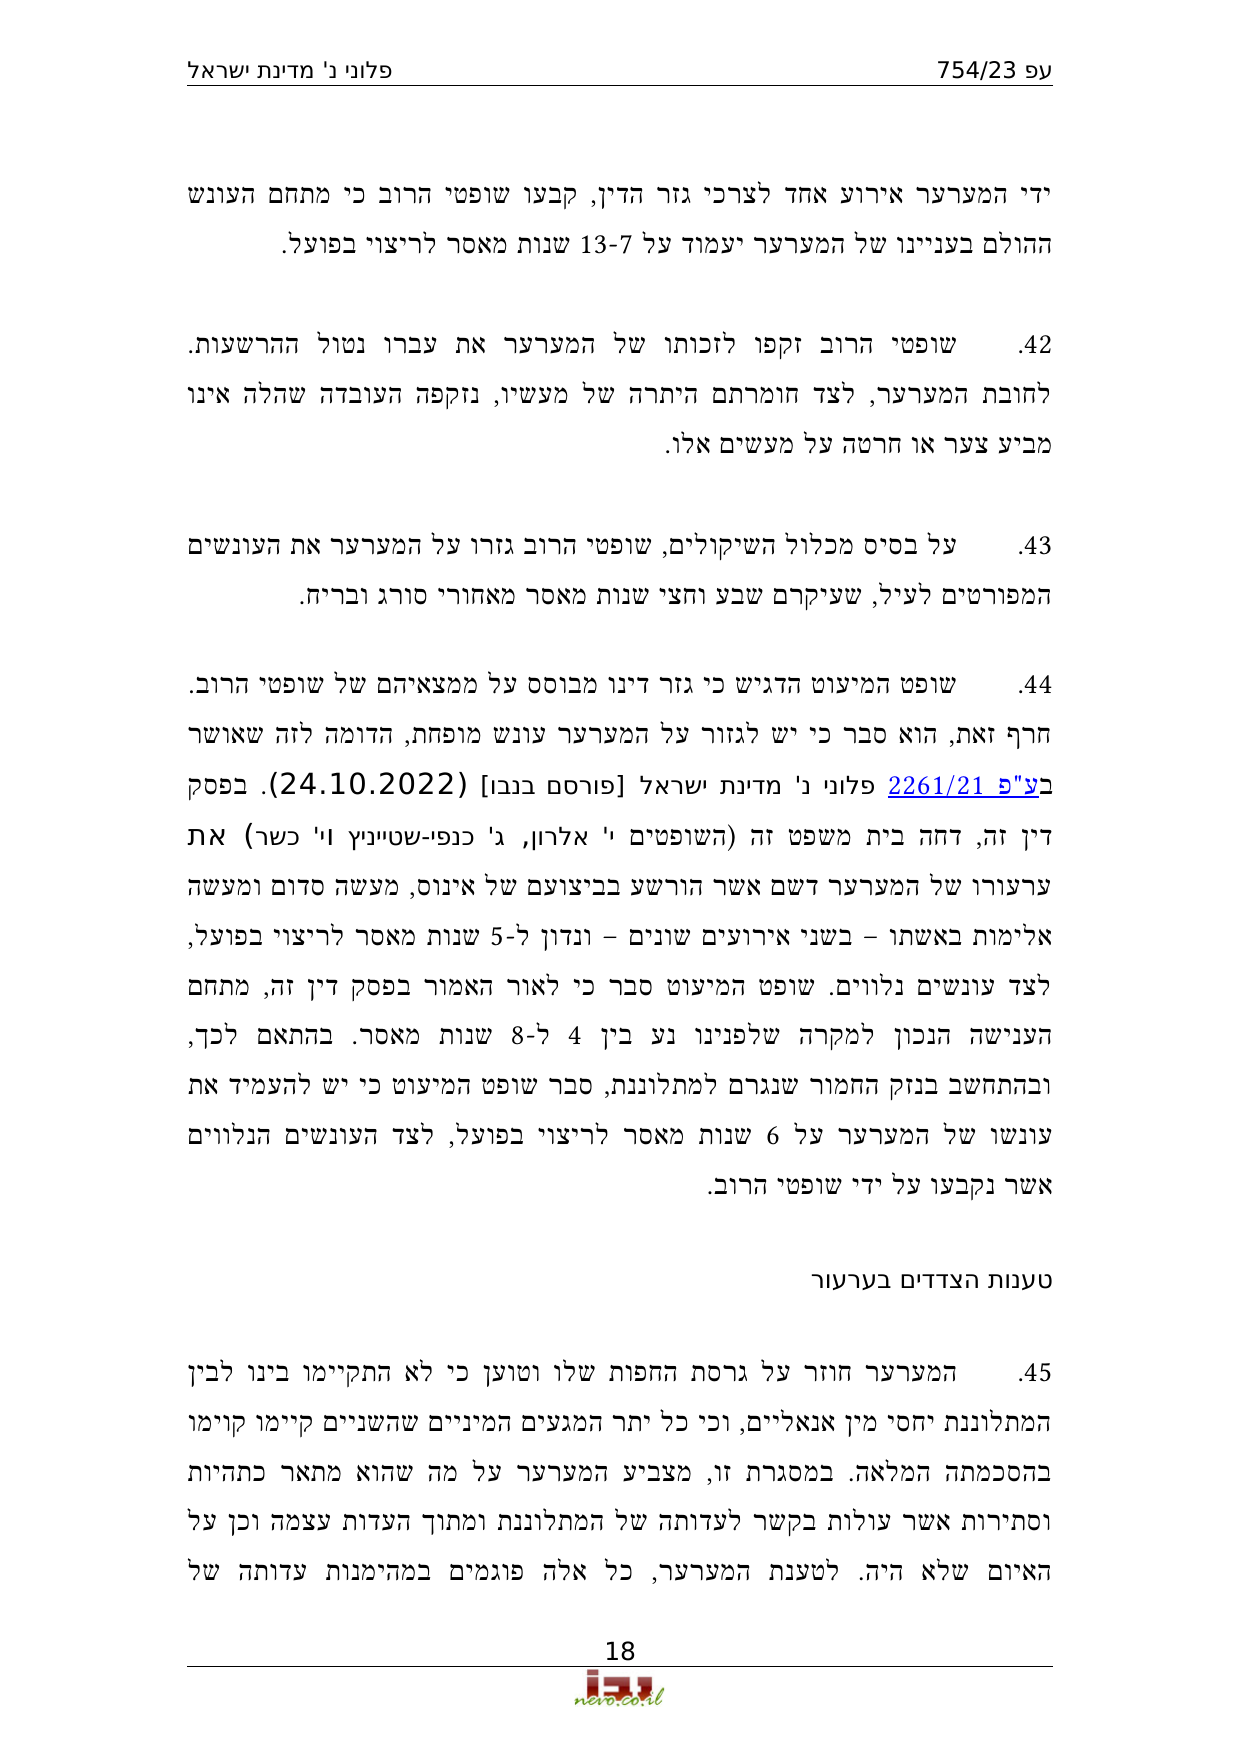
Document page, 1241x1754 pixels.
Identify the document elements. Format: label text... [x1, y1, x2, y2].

list שופט המיעוט הדגיש כי גזר דינו מבוסס על ממצאיהם של שופטי הרוב. חרף זאת, הוא סבר כי יש לגזור על המערער עונש מופחת, הדומה לזה שאושר בע"פ 2261/21 פלוני נ' מדינת ישראל [פורסם בנבו] (24.10.2022). בפסק דין זה, דחה בית משפט זה (השופטים י' אלרון, ג' כנפי-שטייניץ וי' כשר) את ערעורו של המערער דשם אשר הורשע בביצועם של אינוס, מעשה סדום ומעשה אלימות באשתו – בשני אירועים שונים – ונדון ל-5 שנות מאסר לריצוי בפועל, לצד עונשים נלווים. שופט המיעוט סבר כי לאור האמור בפסק דין זה, מתחם הענישה הנכון למקרה שלפנינו נע בין 4 ל-8 שנות מאסר. בהתאם לכך, ובהתחשב בנזק החמור שנגרם למתלוננת, סבר שופט המיעוט כי יש להעמיד את עונשו של המערער על 6 שנות מאסר לריצוי בפועל, לצד העונשים הנלווים אשר נקבעו על ידי שופטי הרוב. [187, 667, 1053, 1201]
picture [574, 1669, 666, 1707]
list על בסיס מכלול השיקולים, שופטי הרוב גזרו על המערער את העונשים המפורטים לעיל, שעיקרם שבע וחצי שנות מאסר מאחורי סורג ובריח. [187, 528, 1053, 611]
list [187, 1355, 1053, 1588]
text טענות הצדדים בערעור [187, 1265, 1053, 1294]
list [187, 177, 1053, 260]
list שופטי הרוב זקפו לזכותו של המערער את עברו נטול ההרשעות. לחובת המערער, לצד חומרתם היתרה של מעשיו, נזקפה העובדה שהלה אינו מביע צער או חרטה על מעשים אלו. [187, 328, 1053, 461]
